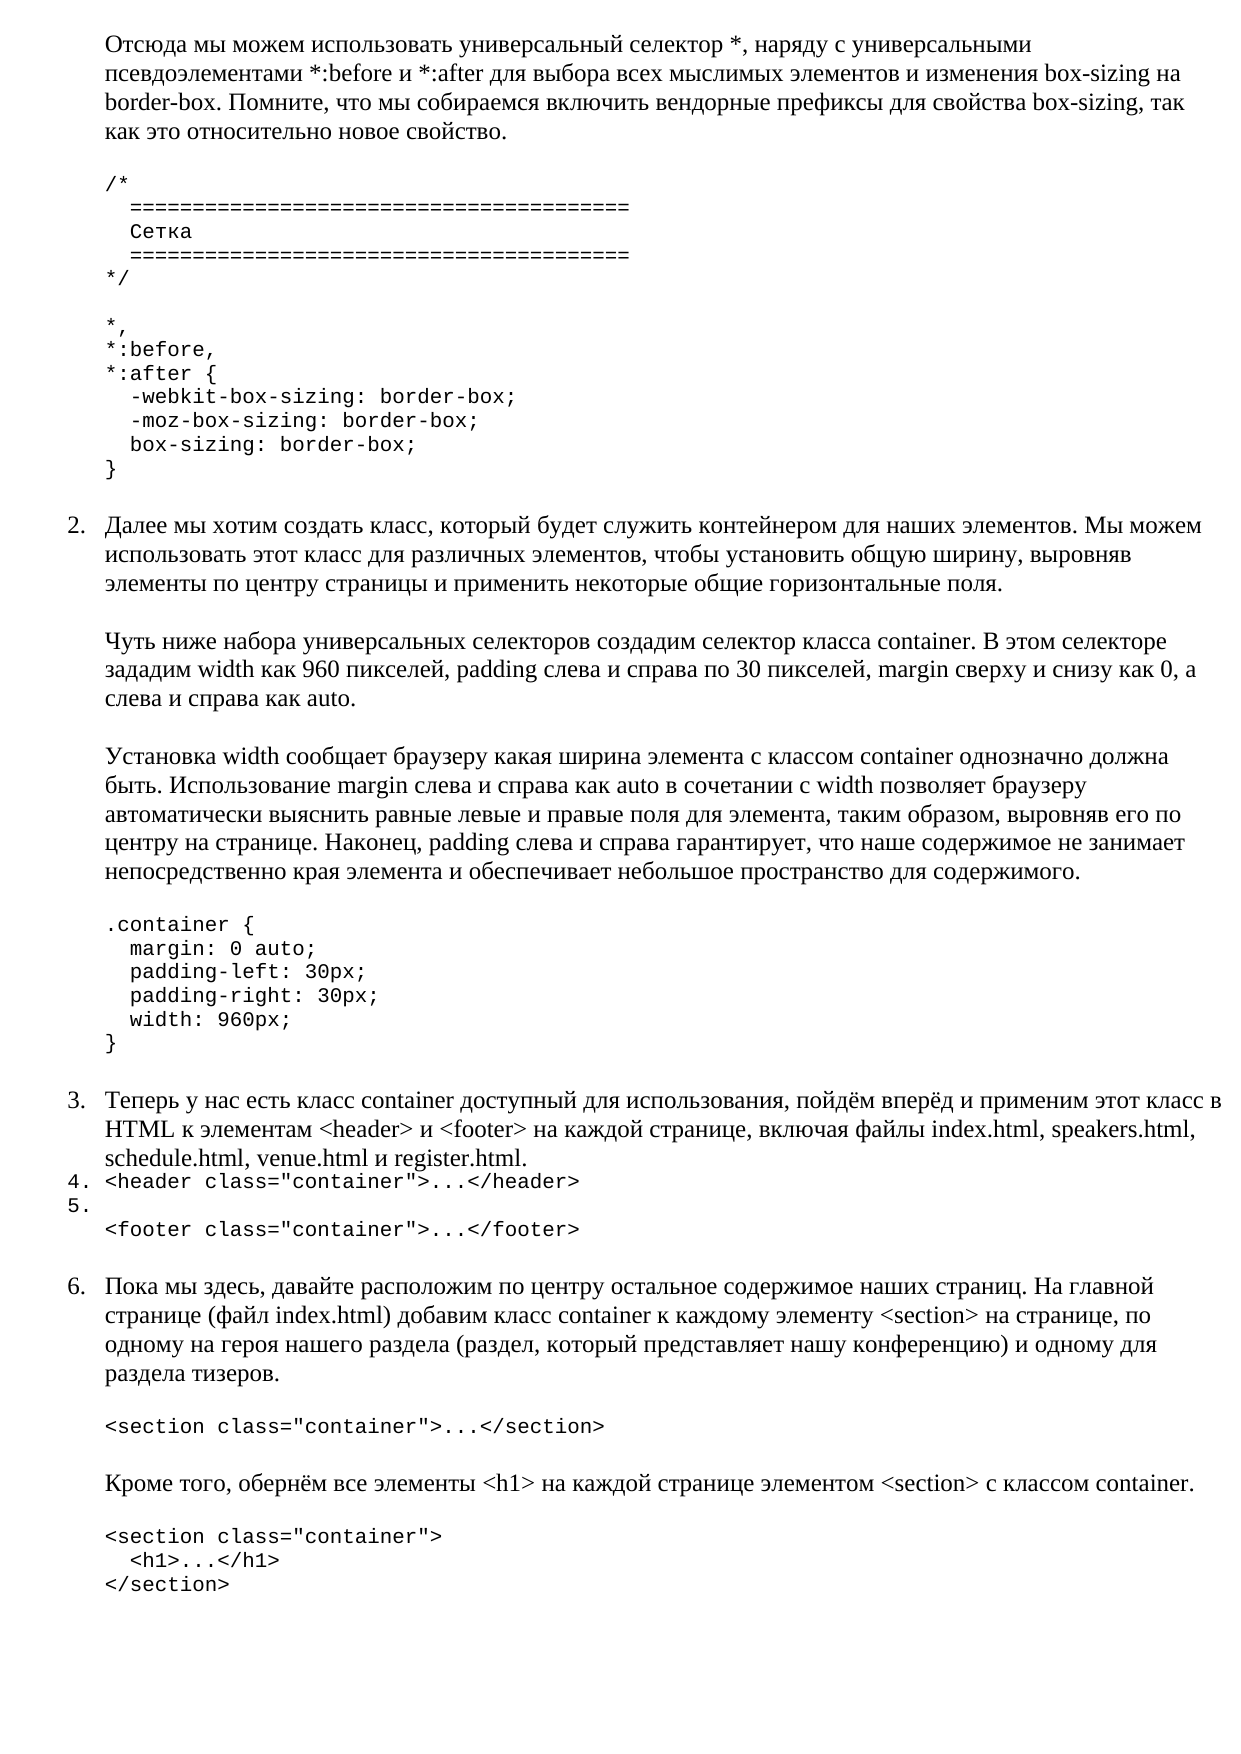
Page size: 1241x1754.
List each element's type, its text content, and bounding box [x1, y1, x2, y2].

text ======================================== [104, 197, 1226, 221]
text ======================================== [104, 245, 1226, 268]
text <section class="container">...</section> [104, 1416, 1226, 1439]
list <header class="container">...</header> [67, 1171, 1226, 1195]
text *:after { [104, 363, 1226, 387]
text padding-left: 30px; [104, 961, 1226, 985]
list Теперь у нас есть класс container доступный для использования, пойдём вперёд и применим этот класс в HTML к элементам <header> и <footer> на каждой странице, включая файлы index.html, speakers.html, schedule.html, venue.html и register.html. [67, 1085, 1226, 1171]
list Далее мы хотим создать класс, который будет служить контейнером для наших элементов. Мы можем использовать этот класс для различных элементов, чтобы установить общую ширину, выровняв элементы по центру страницы и применить некоторые общие горизонтальные поля. [67, 510, 1226, 597]
text <h1>...</h1> [104, 1550, 1226, 1574]
text } [104, 1032, 1226, 1056]
text *, [104, 316, 1226, 339]
text box-sizing: border-box; [104, 434, 1226, 457]
text -webkit-box-sizing: border-box; [104, 387, 1226, 410]
text -moz-box-sizing: border-box; [104, 410, 1226, 434]
text Кроме того, обернём все элементы <h1> на каждой странице элементом <section> с классом container. [104, 1468, 1226, 1497]
text margin: 0 auto; [104, 938, 1226, 961]
text } [104, 457, 1226, 481]
text /* [104, 174, 1226, 197]
text Сетка [104, 221, 1226, 245]
text width: 960px; [104, 1009, 1226, 1032]
text .container { [104, 914, 1226, 938]
text Отсюда мы можем использовать универсальный селектор *, наряду с универсальными псевдоэлементами *:before и *:after для выбора всех мыслимых элементов и изменения box-sizing на border-box. Помните, что мы собираемся включить вендорные префиксы для свойства box-sizing, так как это относительно новое свойство. [104, 29, 1226, 144]
text *:before, [104, 339, 1226, 363]
text Установка width сообщает браузеру какая ширина элемента с классом container однозначно должна быть. Использование margin слева и справа как auto в сочетании с width позволяет браузеру автоматически выяснить равные левые и правые поля для элемента, таким образом, выровняв его по центру на странице. Наконец, padding слева и справа гарантирует, что наше содержимое не занимает непосредственно края элемента и обеспечивает небольшое пространство для содержимого. [104, 741, 1226, 885]
text <section class="container"> [104, 1526, 1226, 1550]
list Пока мы здесь, давайте расположим по центру остальное содержимое наших страниц. На главной странице (файл index.html) добавим класс container к каждому элементу <section> на странице, по одному на героя нашего раздела (раздел, который представляет нашу конференцию) и одному для раздела тизеров. [67, 1271, 1226, 1386]
text <footer class="container">...</footer> [104, 1219, 1226, 1242]
text Чуть ниже набора универсальных селекторов создадим селектор класса container. В этом селекторе зададим width как 960 пикселей, padding слева и справа по 30 пикселей, margin сверху и снизу как 0, а слева и справа как auto. [104, 626, 1226, 712]
text </section> [104, 1574, 1226, 1597]
text */ [104, 268, 1226, 292]
text padding-right: 30px; [104, 985, 1226, 1009]
